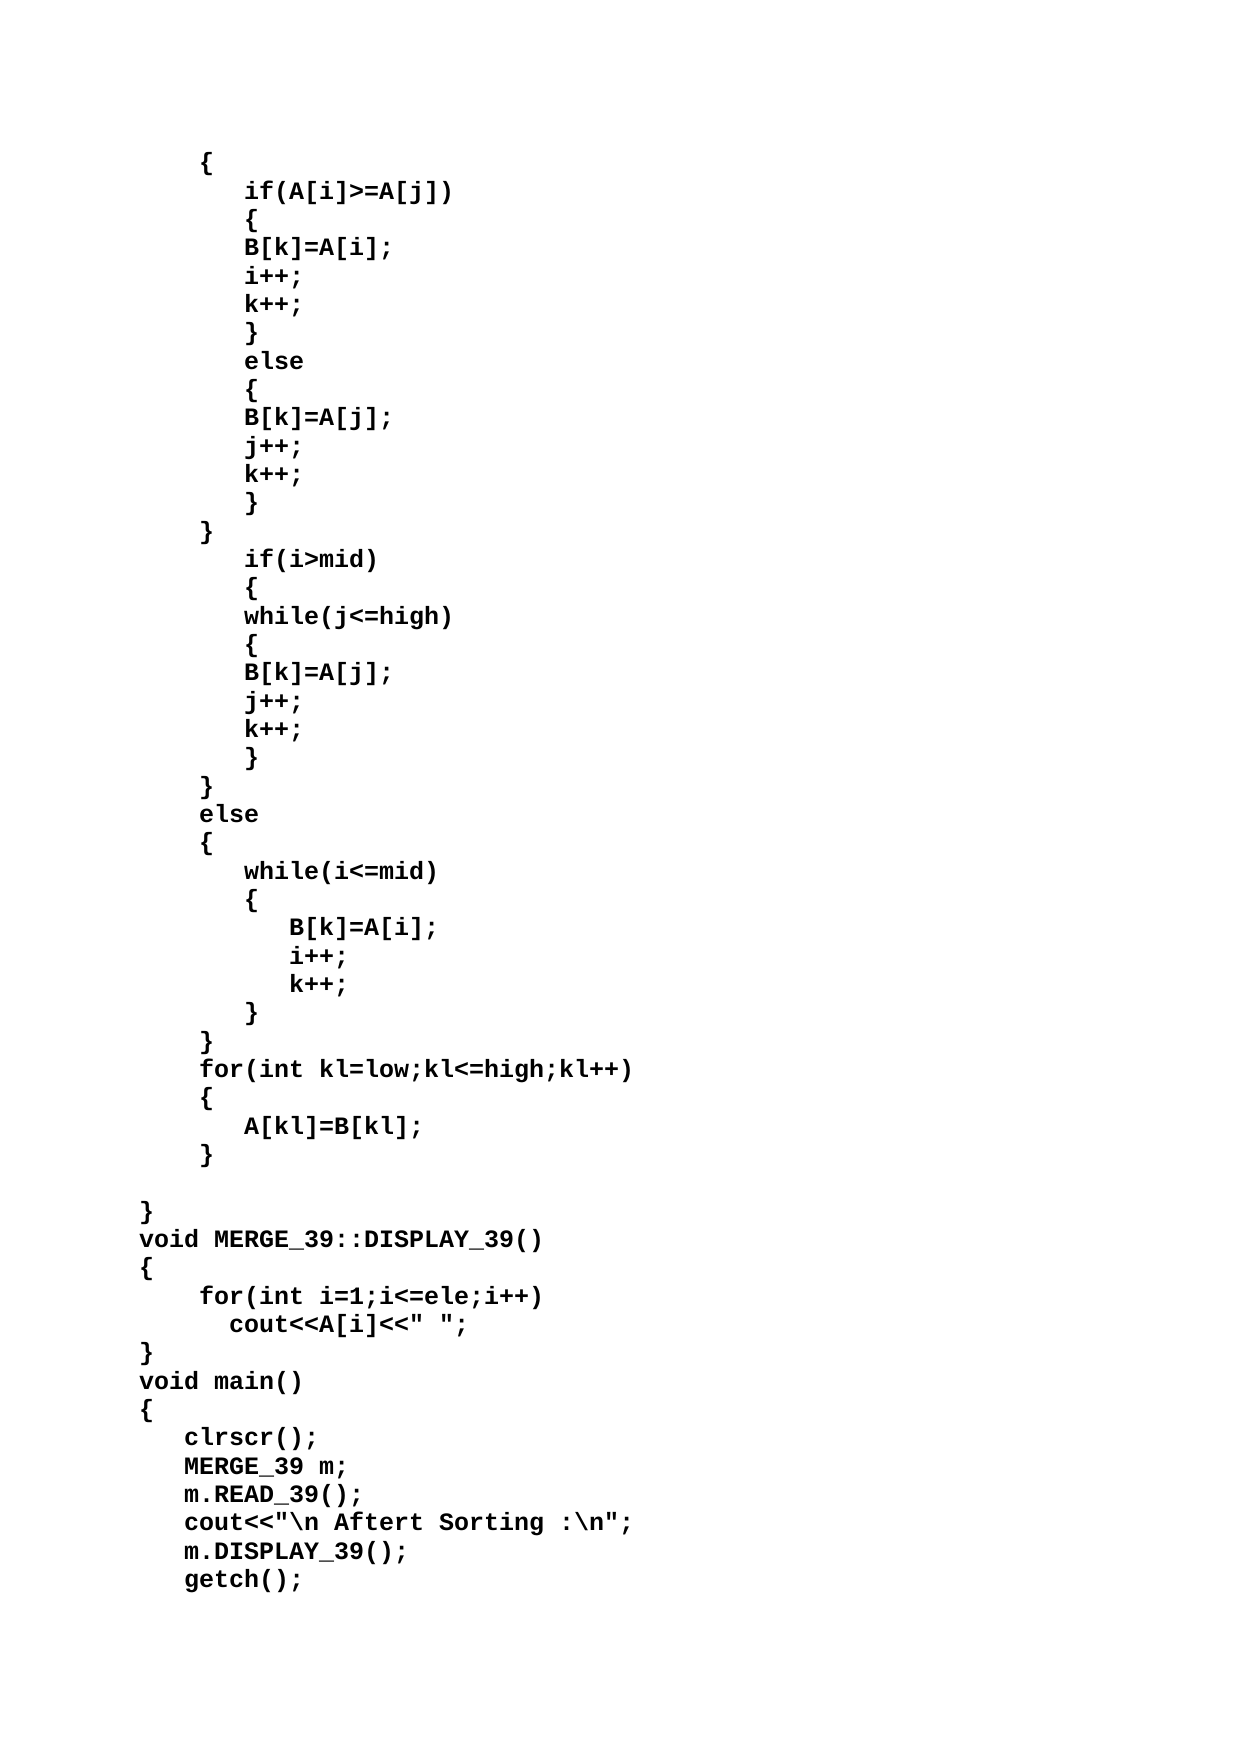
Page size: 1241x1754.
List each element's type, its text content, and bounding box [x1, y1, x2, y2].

text B[k]=A[i]; [139, 915, 1101, 943]
text if(A[i]>=A[j]) [139, 178, 1101, 207]
text i++; [139, 943, 1101, 972]
text k++; [139, 292, 1101, 320]
text { [139, 575, 1101, 603]
text B[k]=A[i]; [139, 235, 1101, 263]
text else [139, 802, 1101, 830]
text clrscr(); [139, 1425, 1101, 1453]
text m.DISPLAY_39(); [139, 1538, 1101, 1567]
text cout<<"\n Aftert Sorting :\n"; [139, 1510, 1101, 1538]
text B[k]=A[j]; [139, 405, 1101, 433]
text { [139, 377, 1101, 405]
text getch(); [139, 1567, 1101, 1595]
text { [139, 1397, 1101, 1425]
text } [139, 490, 1101, 518]
text while(j<=high) [139, 603, 1101, 632]
text } [139, 1142, 1101, 1170]
text { [139, 632, 1101, 660]
text } [139, 773, 1101, 802]
text else [139, 348, 1101, 377]
text } [139, 745, 1101, 773]
text k++; [139, 972, 1101, 1000]
text k++; [139, 462, 1101, 490]
text m.READ_39(); [139, 1482, 1101, 1510]
text MERGE_39 m; [139, 1453, 1101, 1482]
text } [139, 1198, 1101, 1227]
text } [139, 1000, 1101, 1028]
text } [139, 1340, 1101, 1368]
text cout<<A[i]<<" "; [139, 1312, 1101, 1340]
text if(i>mid) [139, 547, 1101, 575]
text { [139, 1085, 1101, 1113]
text void main() [139, 1368, 1101, 1397]
text while(i<=mid) [139, 858, 1101, 887]
text for(int kl=low;kl<=high;kl++) [139, 1057, 1101, 1085]
text { [139, 887, 1101, 915]
text } [139, 320, 1101, 348]
text { [139, 830, 1101, 858]
text j++; [139, 688, 1101, 717]
text A[kl]=B[kl]; [139, 1113, 1101, 1142]
text { [139, 150, 1101, 178]
text } [139, 518, 1101, 547]
text for(int i=1;i<=ele;i++) [139, 1283, 1101, 1312]
text i++; [139, 263, 1101, 292]
text { [139, 1255, 1101, 1283]
text k++; [139, 717, 1101, 745]
text } [139, 1028, 1101, 1057]
text B[k]=A[j]; [139, 660, 1101, 688]
text { [139, 207, 1101, 235]
text void MERGE_39::DISPLAY_39() [139, 1227, 1101, 1255]
text j++; [139, 433, 1101, 462]
